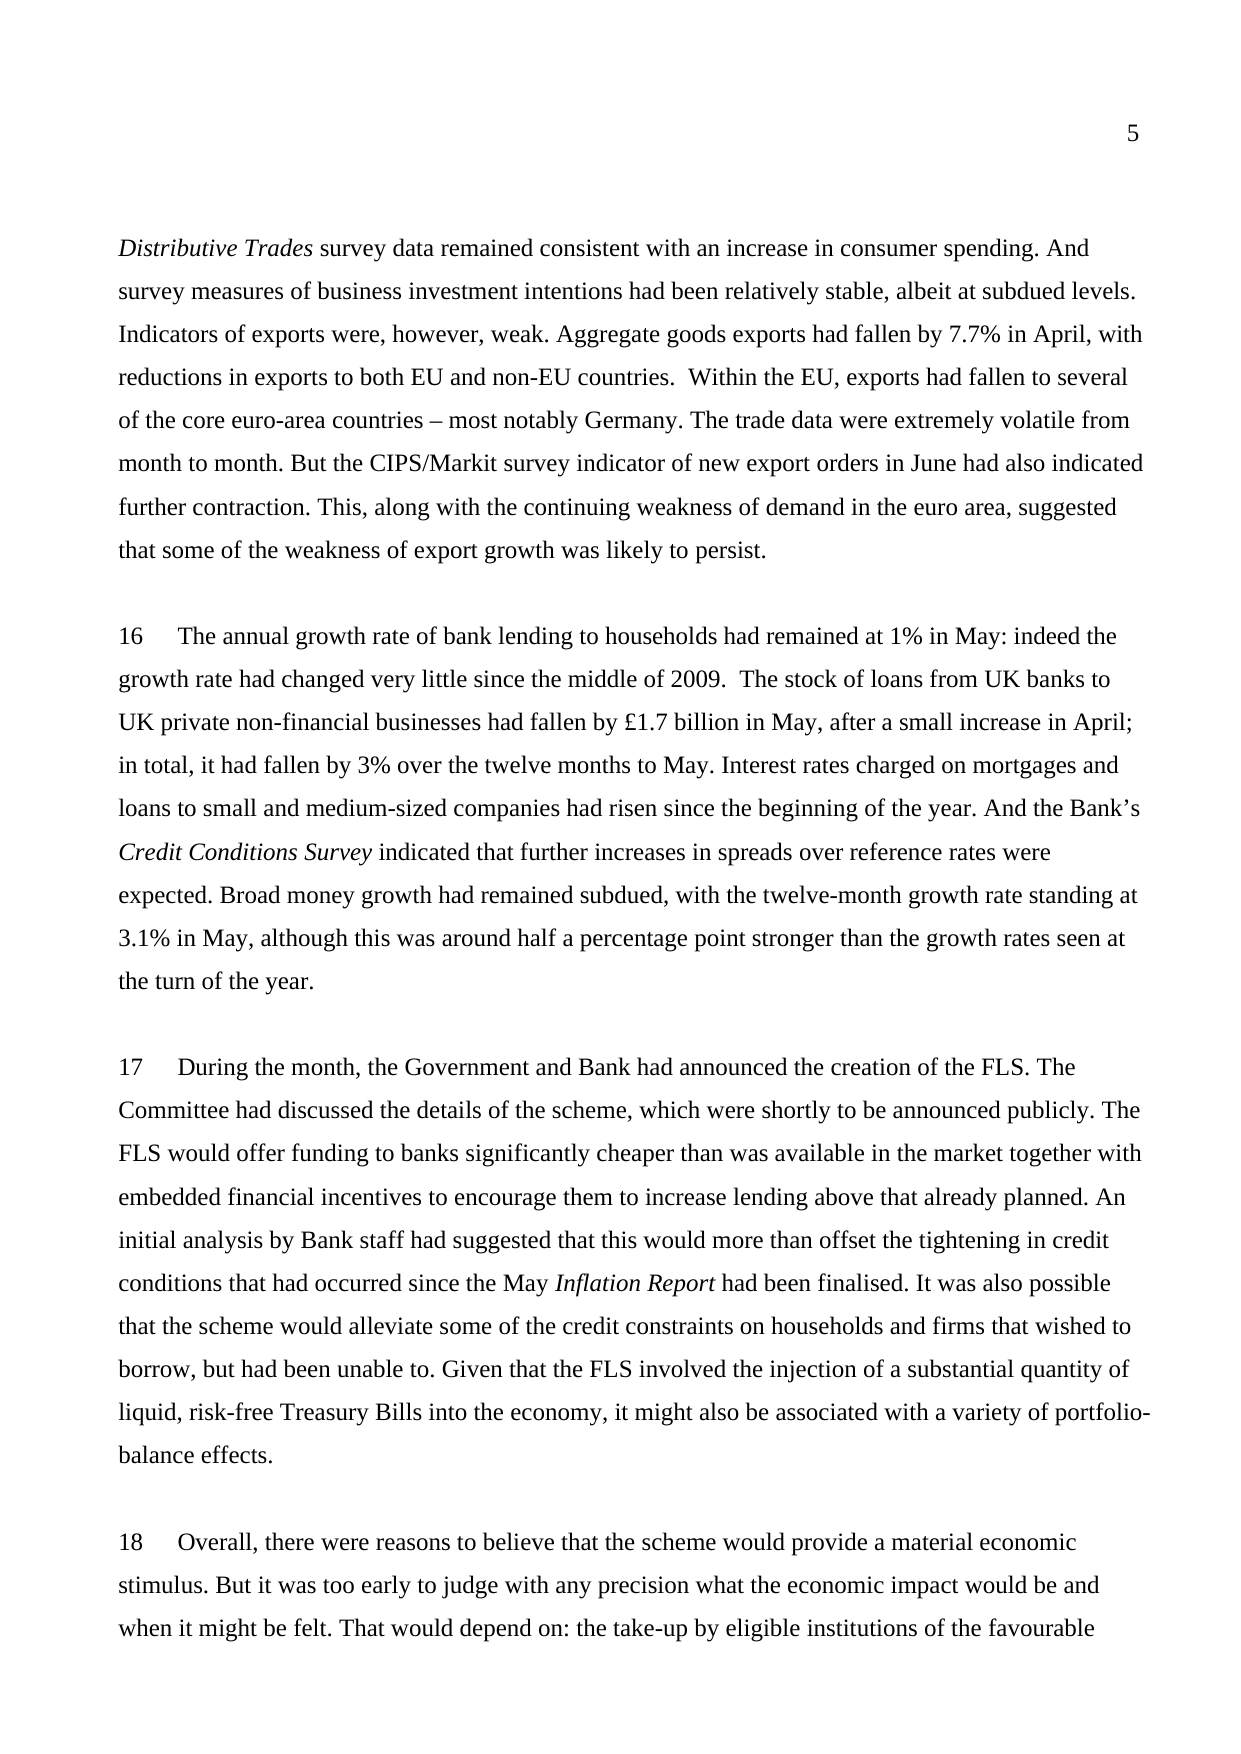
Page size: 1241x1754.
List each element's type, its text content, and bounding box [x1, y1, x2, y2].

text Distributive Trades survey data remained consistent with an increase in consumer spending. And survey measures of business investment intentions had been relatively stable, albeit at subdued levels. Indicators of exports were, however, weak. Aggregate goods exports had fallen by 7.7% in April, with reductions in exports to both EU and non-EU countries. Within the EU, exports had fallen to several of the core euro-area countries – most notably Germany. The trade data were extremely volatile from month to month. But the CIPS/Markit survey indicator of new export orders in June had also indicated further contraction. This, along with the continuing weakness of demand in the euro area, suggested that some of the weakness of export growth was likely to persist. [118, 233, 1149, 563]
list The annual growth rate of bank lending to households had remained at 1% in May: indeed the growth rate had changed very little since the middle of 2009. The stock of loans from UK banks to UK private non-financial businesses had fallen by £1.7 billion in May, after a small increase in April; in total, it had fallen by 3% over the twelve months to May. Interest rates charged on mortgages and loans to small and medium-sized companies had risen since the beginning of the year. And the Bank’s Credit Conditions Survey indicated that further increases in spreads over reference rates were expected. Broad money growth had remained subdued, with the twelve-month growth rate standing at 3.1% in May, although this was around half a percentage point stronger than the growth rates seen at the turn of the year. [118, 621, 1148, 995]
list Overall, there were reasons to believe that the scheme would provide a material economic stimulus. But it was too early to judge with any precision what the economic impact would be and when it might be felt. That would depend on: the take-up by eligible institutions of the favourable [118, 1527, 1108, 1642]
list During the month, the Government and Bank had announced the creation of the FLS. The Committee had discussed the details of the scheme, which were shortly to be announced publicly. The FLS would offer funding to banks significantly cheaper than was available in the market together with embedded financial incentives to encourage them to increase lending above that already planned. An initial analysis by Bank staff had suggested that this would more than offset the tightening in credit conditions that had occurred since the May Inflation Report had been finalised. It was also possible that the scheme would alleviate some of the credit constraints on households and firms that wished to borrow, but had been unable to. Given that the FLS involved the injection of a substantial quantity of liquid, risk-free Treasury Bills into the economy, it might also be associated with a variety of portfolio- balance effects. [118, 1052, 1152, 1469]
